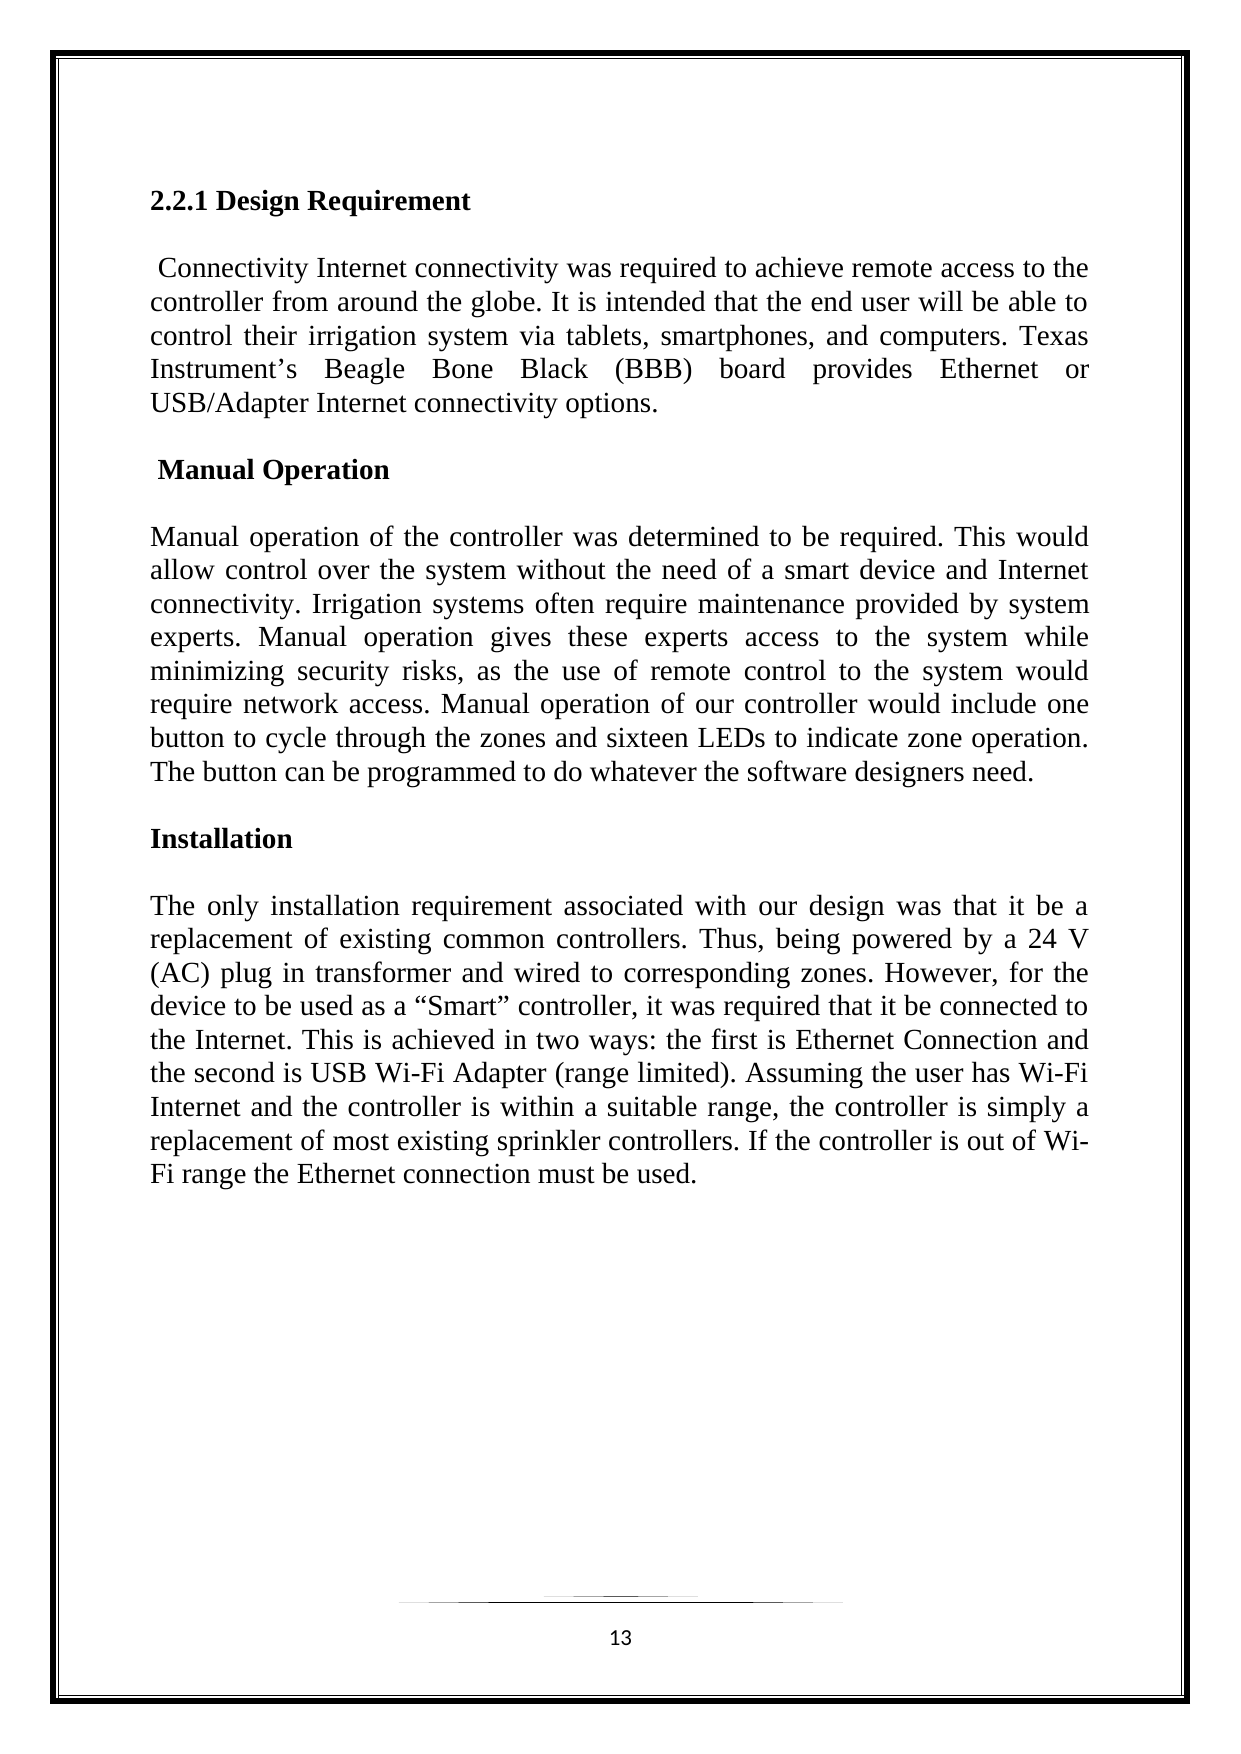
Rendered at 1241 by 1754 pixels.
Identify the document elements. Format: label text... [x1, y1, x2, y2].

text Manual Operation [150, 452, 1090, 485]
text Installation [150, 821, 1090, 854]
text Manual operation of the controller was determined to be required. This would allow control over the system without the need of a smart device and Internet connectivity. Irrigation systems often require maintenance provided by system experts. Manual operation gives these experts access to the system while minimizing security risks, as the use of remote control to the system would require network access. Manual operation of our controller would include one button to cycle through the zones and sixteen LEDs to indicate zone operation. The button can be programmed to do whatever the software designers need. [150, 519, 1090, 787]
text 2.2.1 Design Requirement [150, 183, 1090, 217]
text Connectivity Internet connectivity was required to achieve remote access to the controller from around the globe. It is intended that the end user will be able to control their irrigation system via tablets, smartphones, and computers. Texas Instrument’s Beagle Bone Black (BBB) board provides Ethernet or USB/Adapter Internet connectivity options. [150, 251, 1090, 418]
text The only installation requirement associated with our design was that it be a replacement of existing common controllers. Thus, being powered by a 24 V (AC) plug in transformer and wired to corresponding zones. However, for the device to be used as a “Smart” controller, it was required that it be connected to the Internet. This is achieved in two ways: the first is Ethernet Connection and the second is USB Wi-Fi Adapter (range limited). Assuming the user has Wi-Fi Internet and the controller is within a suitable range, the controller is simply a replacement of most existing sprinkler controllers. If the controller is out of Wi-Fi range the Ethernet connection must be used. [150, 888, 1090, 1190]
